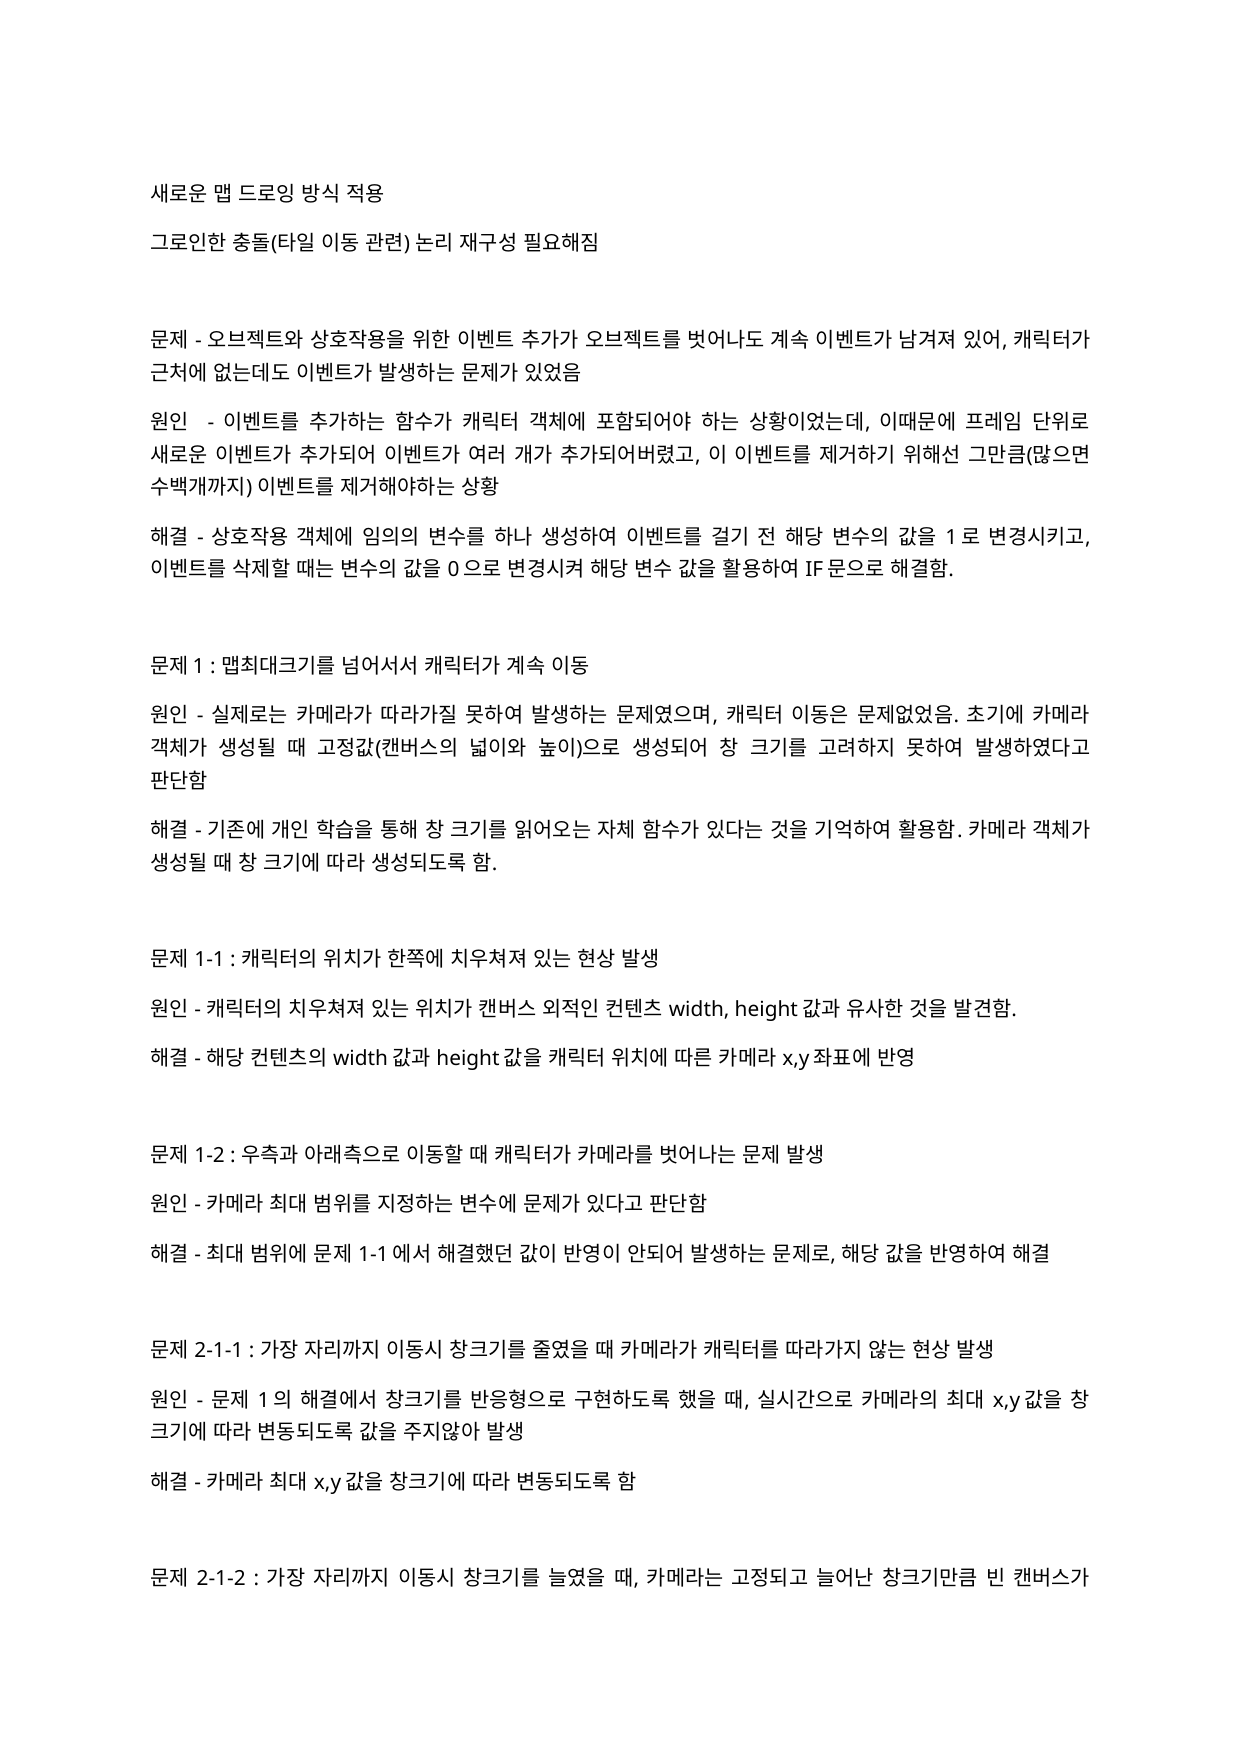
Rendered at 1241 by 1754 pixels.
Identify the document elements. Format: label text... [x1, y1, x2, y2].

text 해결 - 상호작용 객체에 임의의 변수를 하나 생성하여 이벤트를 걸기 전 해당 변수의 값을 1로 변경시키고, 이벤트를 삭제할 때는 변수의 값을 0으로 변경시켜 해당 변수 값을 활용하여 IF문으로 해결함. [150, 520, 1090, 583]
text 문제 1-1 : 캐릭터의 위치가 한쪽에 치우쳐져 있는 현상 발생 [150, 943, 1090, 973]
text 해결 - 최대 범위에 문제 1-1에서 해결했던 값이 반영이 안되어 발생하는 문제로, 해당 값을 반영하여 해결 [150, 1237, 1090, 1267]
text 문제 1-2 : 우측과 아래측으로 이동할 때 캐릭터가 카메라를 벗어나는 문제 발생 [150, 1138, 1090, 1168]
text 새로운 맵 드로잉 방식 적용 [150, 177, 1090, 207]
text 해결 - 카메라 최대 x,y값을 창크기에 따라 변동되도록 함 [150, 1465, 1090, 1495]
text 원인 - 실제로는 카메라가 따라가질 못하여 발생하는 문제였으며, 캐릭터 이동은 문제없었음. 초기에 카메라 객체가 생성될 때 고정값(캔버스의 넓이와 높이)으로 생성되어 창 크기를 고려하지 못하여 발생하였다고 판단함 [150, 699, 1090, 794]
text 원인 - 문제 1의 해결에서 창크기를 반응형으로 구현하도록 했을 때, 실시간으로 카메라의 최대 x,y값을 창 크기에 따라 변동되도록 값을 주지않아 발생 [150, 1383, 1090, 1446]
text 문제 2-1-1 : 가장 자리까지 이동시 창크기를 줄였을 때 카메라가 캐릭터를 따라가지 않는 현상 발생 [150, 1333, 1090, 1364]
text 원인 - 캐릭터의 치우쳐져 있는 위치가 캔버스 외적인 컨텐츠 width, height값과 유사한 것을 발견함. [150, 992, 1090, 1022]
text 문제 - 오브젝트와 상호작용을 위한 이벤트 추가가 오브젝트를 벗어나도 계속 이벤트가 남겨져 있어, 캐릭터가 근처에 없는데도 이벤트가 발생하는 문제가 있었음 [150, 323, 1090, 386]
text 그로인한 충돌(타일 이동 관련) 논리 재구성 필요해짐 [150, 226, 1090, 257]
text 원인 - 카메라 최대 범위를 지정하는 변수에 문제가 있다고 판단함 [150, 1187, 1090, 1218]
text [150, 1562, 1090, 1592]
text 해결 - 해당 컨텐츠의 width값과 height값을 캐릭터 위치에 따른 카메라 x,y좌표에 반영 [150, 1041, 1090, 1072]
text 해결 - 기존에 개인 학습을 통해 창 크기를 읽어오는 자체 함수가 있다는 것을 기억하여 활용함. 카메라 객체가 생성될 때 창 크기에 따라 생성되도록 함. [150, 813, 1090, 876]
text 원인 - 이벤트를 추가하는 함수가 캐릭터 객체에 포함되어야 하는 상황이었는데, 이때문에 프레임 단위로 새로운 이벤트가 추가되어 이벤트가 여러 개가 추가되어버렸고, 이 이벤트를 제거하기 위해선 그만큼(많으면 수백개까지) 이벤트를 제거해야하는 상황 [150, 405, 1090, 501]
text 문제1 : 맵최대크기를 넘어서서 캐릭터가 계속 이동 [150, 649, 1090, 679]
